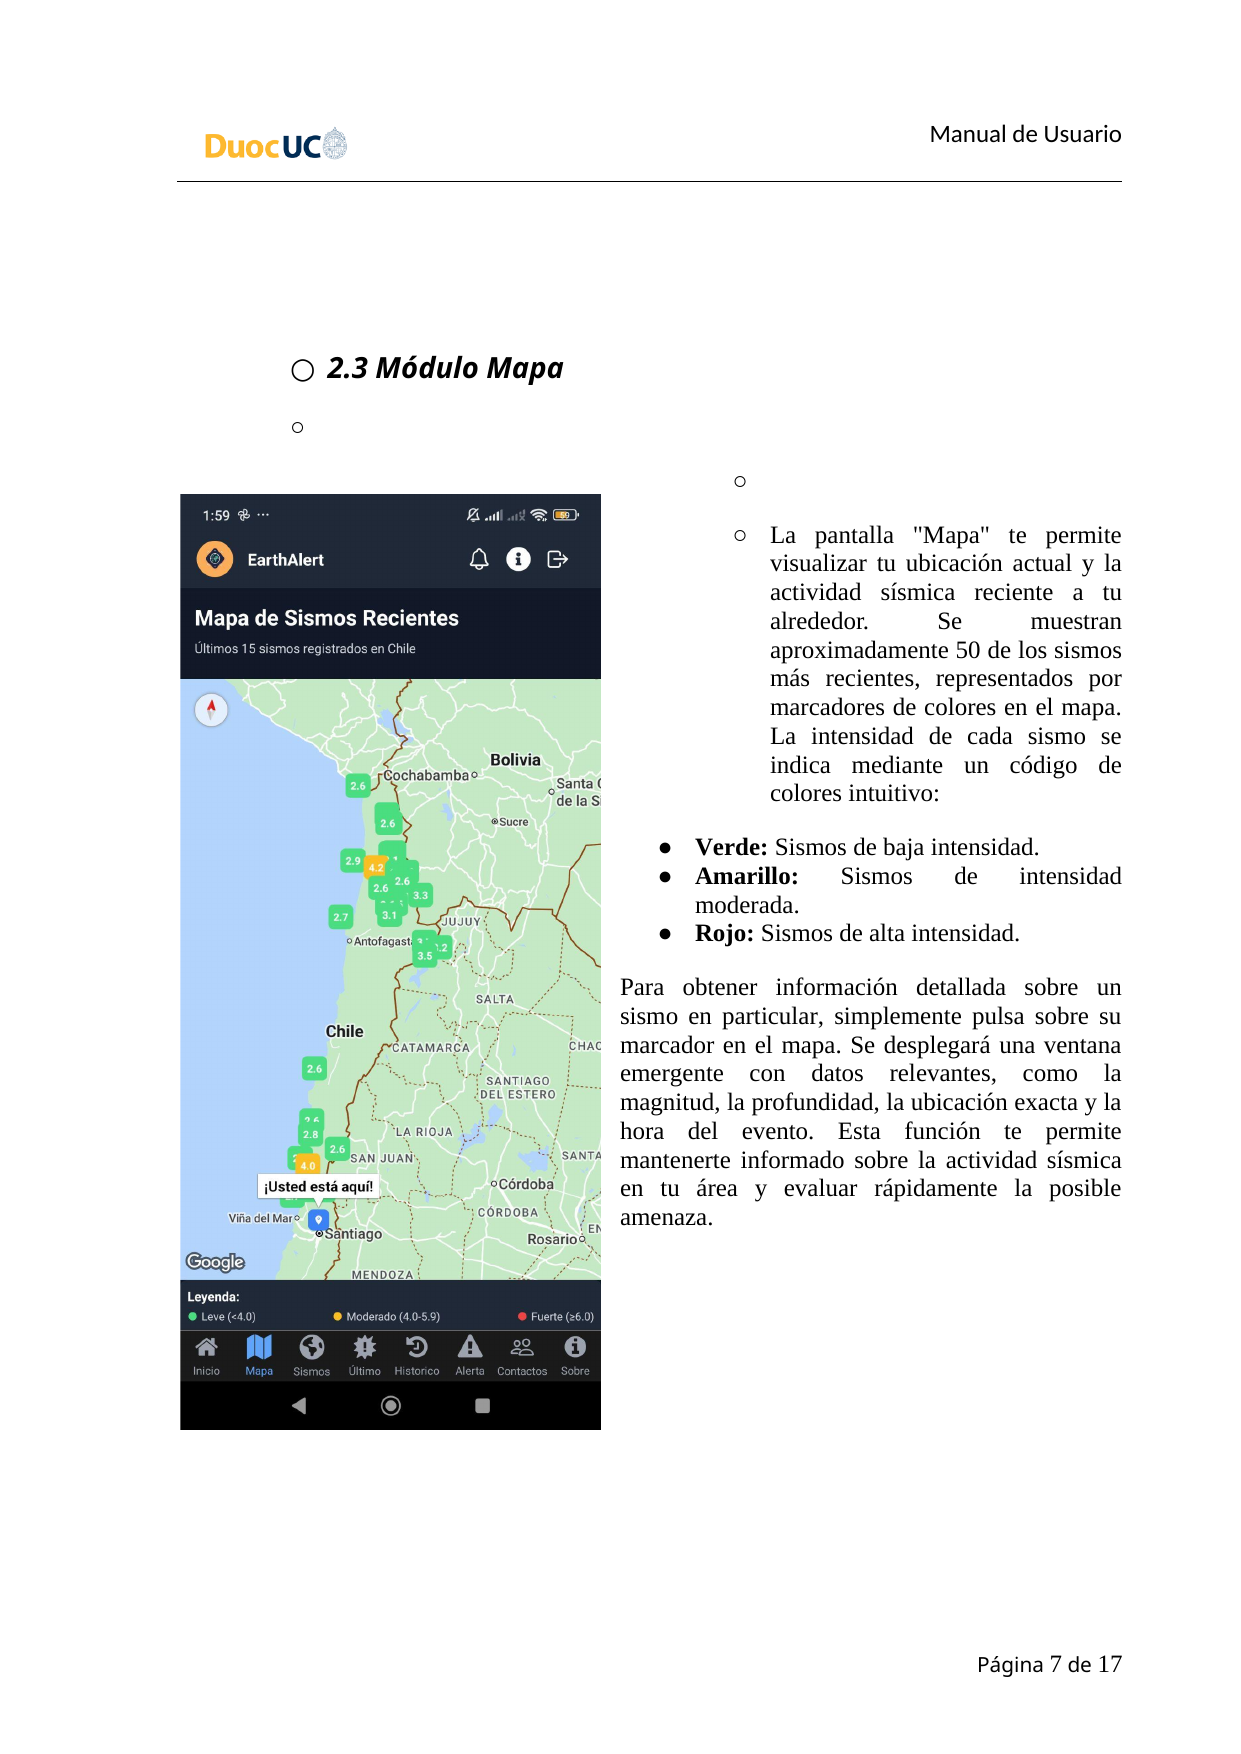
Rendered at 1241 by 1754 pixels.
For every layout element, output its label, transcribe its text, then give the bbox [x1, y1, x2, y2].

subtitle La pantalla "Mapa" te permite visualizar tu ubicación actual y la actividad sísmica reciente a tu alrededor. Se muestran aproximadamente 50 de los sismos más recientes, representados por marcadores de colores en el mapa. La intensidad de cada sismo se indica mediante un código de colores intuitivo: [601, 520, 1122, 807]
text Para obtener información detallada sobre un sismo en particular, simplemente pulsa sobre su marcador en el mapa. Se desplegará una ventana emergente con datos relevantes, como la magnitud, la profundidad, la ubicación exacta y la hora del evento. Esta función te permite mantenerte informado sobre la actividad sísmica en tu área y evaluar rápidamente la posible amenaza. [601, 972, 1122, 1231]
list Verde: Sismos de baja intensidad. [601, 832, 1122, 861]
picture [180, 494, 601, 1430]
picture [198, 123, 352, 162]
list Amarillo: Sismos de intensidad moderada. [601, 861, 1122, 918]
subtitle 2.3 Módulo Mapa [290, 347, 1122, 387]
list Rojo: Sismos de alta intensidad. [601, 918, 1122, 947]
